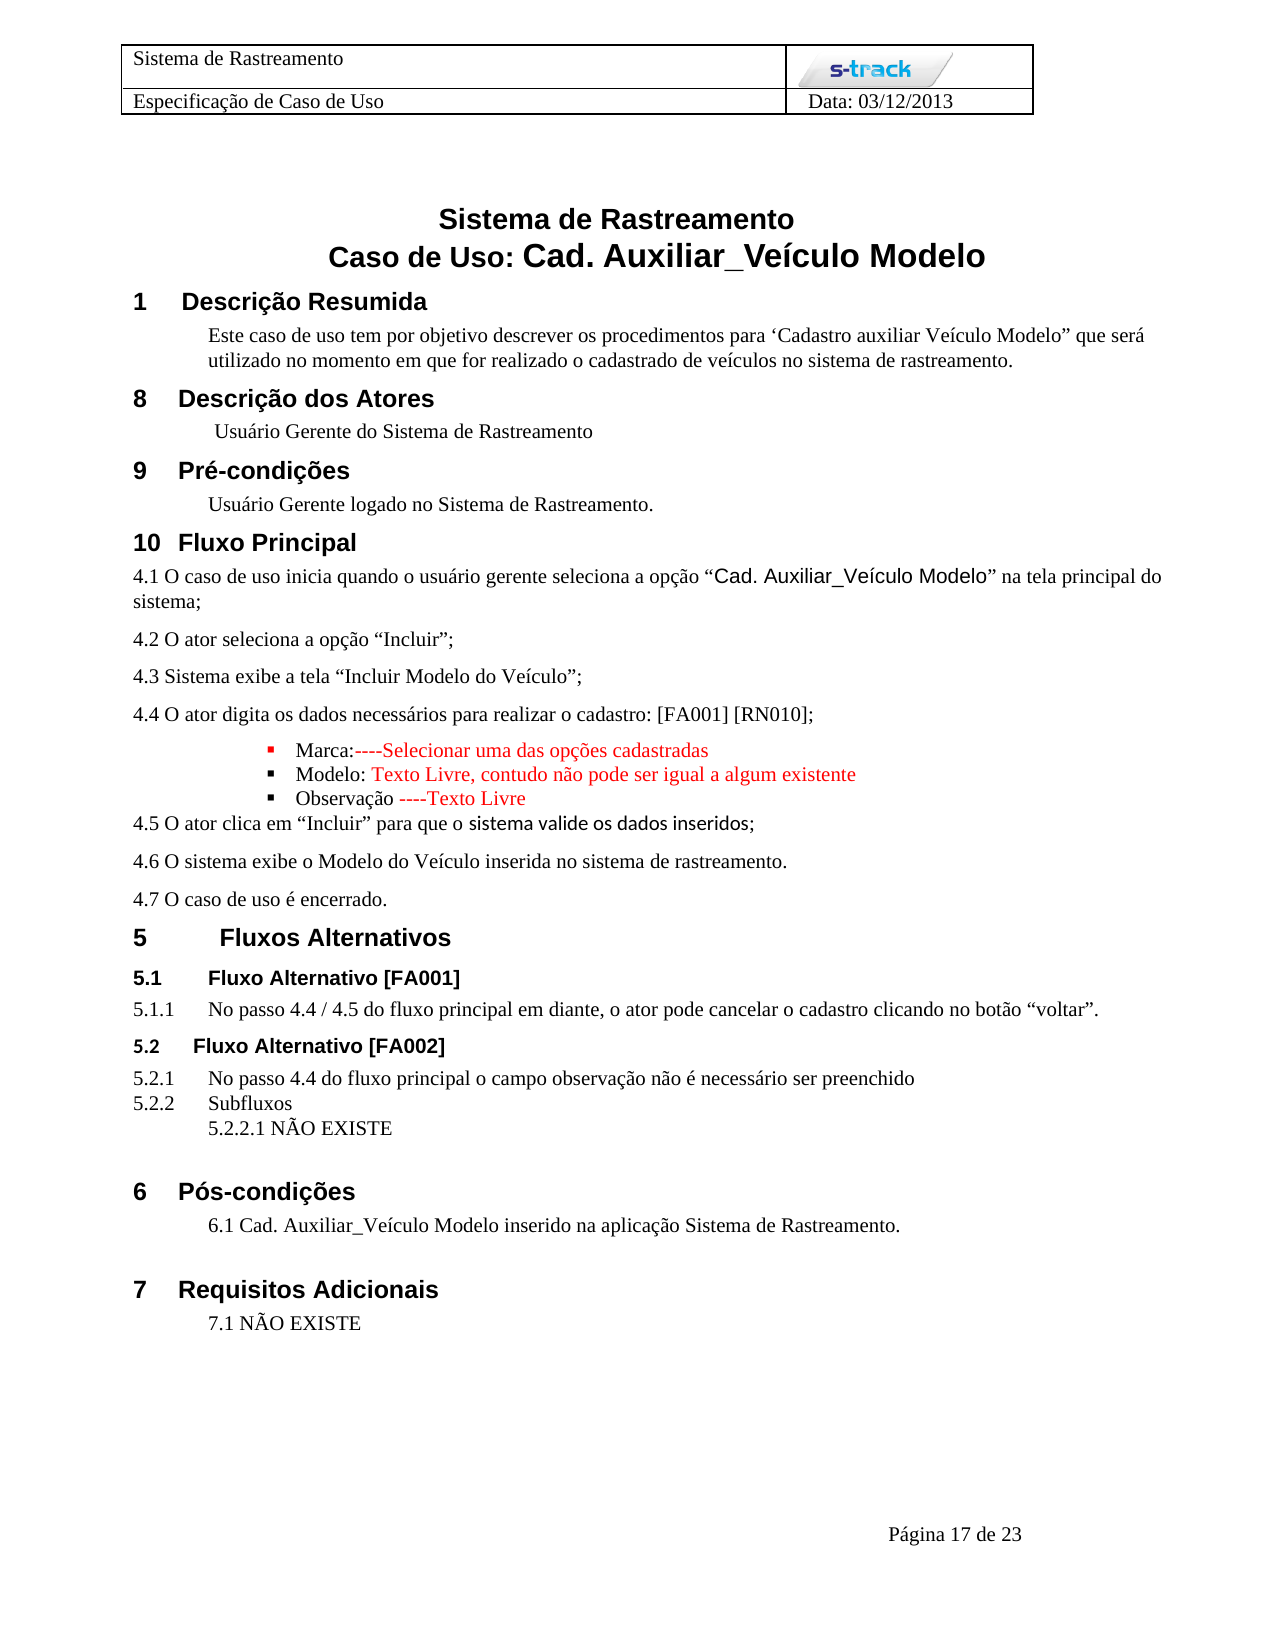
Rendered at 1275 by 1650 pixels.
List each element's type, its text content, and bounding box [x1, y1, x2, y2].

text 6.1 Cad. Auxiliar_Veículo Modelo inserido na aplicação Sistema de Rastreamento. [133, 1212, 1181, 1237]
subtitle Fluxos Alternativos [133, 923, 1181, 952]
subtitle Fluxo Alternativo [FA002] [133, 1033, 1181, 1059]
text 4.3 Sistema exibe a tela “Incluir Modelo do Veículo”; [133, 663, 1181, 688]
list Observação ----Texto Livre [266, 786, 1181, 810]
subtitle Descrição dos Atores [133, 384, 1181, 413]
picture [797, 50, 954, 88]
subtitle Pré-condições [133, 456, 1181, 484]
text 4.1 O caso de uso inicia quando o usuário gerente seleciona a opção “Cad. Auxiliar_Veículo Modelo” na tela principal do sistema; [133, 563, 1181, 613]
text 4.7 O caso de uso é encerrado. [133, 886, 1181, 911]
title Sistema de Rastreamento Caso de Uso: Cad. Auxiliar_Veículo Modelo [133, 202, 1181, 274]
text Usuário Gerente logado no Sistema de Rastreamento. [133, 491, 1181, 516]
list Marca:----Selecionar uma das opções cadastradas [266, 738, 1181, 762]
text Usuário Gerente do Sistema de Rastreamento [133, 419, 1181, 443]
text 4.4 O ator digita os dados necessários para realizar o cadastro: [FA001] [RN010]; [133, 701, 1181, 726]
subtitle Fluxo Principal [133, 528, 1181, 557]
text 4.2 O ator seleciona a opção “Incluir”; [133, 626, 1181, 651]
text 4.6 O sistema exibe o Modelo do Veículo inserida no sistema de rastreamento. [133, 848, 1181, 873]
subtitle Requisitos Adicionais [133, 1275, 1181, 1304]
list Modelo: Texto Livre, contudo não pode ser igual a algum existente [266, 762, 1181, 786]
subtitle Pós-condições [133, 1177, 1181, 1206]
text 5.2.2.1 NÃO EXISTE [208, 1115, 1181, 1140]
text Este caso de uso tem por objetivo descrever os procedimentos para ‘Cadastro auxiliar Veículo Modelo” que será utilizado no momento em que for realizado o cadastrado de veículos no sistema de rastreamento. [208, 322, 1181, 372]
subtitle 1 Descrição Resumida [133, 287, 1181, 315]
subtitle No passo 4.4 do fluxo principal o campo observação não é necessário ser preenchido [133, 1065, 1181, 1090]
subtitle 5.1 Fluxo Alternativo [FA001] [133, 964, 1181, 989]
text 7.1 NÃO EXISTE [208, 1310, 1181, 1335]
text 4.5 O ator clica em “Incluir” para que o sistema valide os dados inseridos; [133, 810, 1181, 836]
subtitle Subfluxos [133, 1090, 1181, 1115]
subtitle No passo 4.4 / 4.5 do fluxo principal em diante, o ator pode cancelar o cadastro clicando no botão “voltar”. [133, 996, 1181, 1021]
